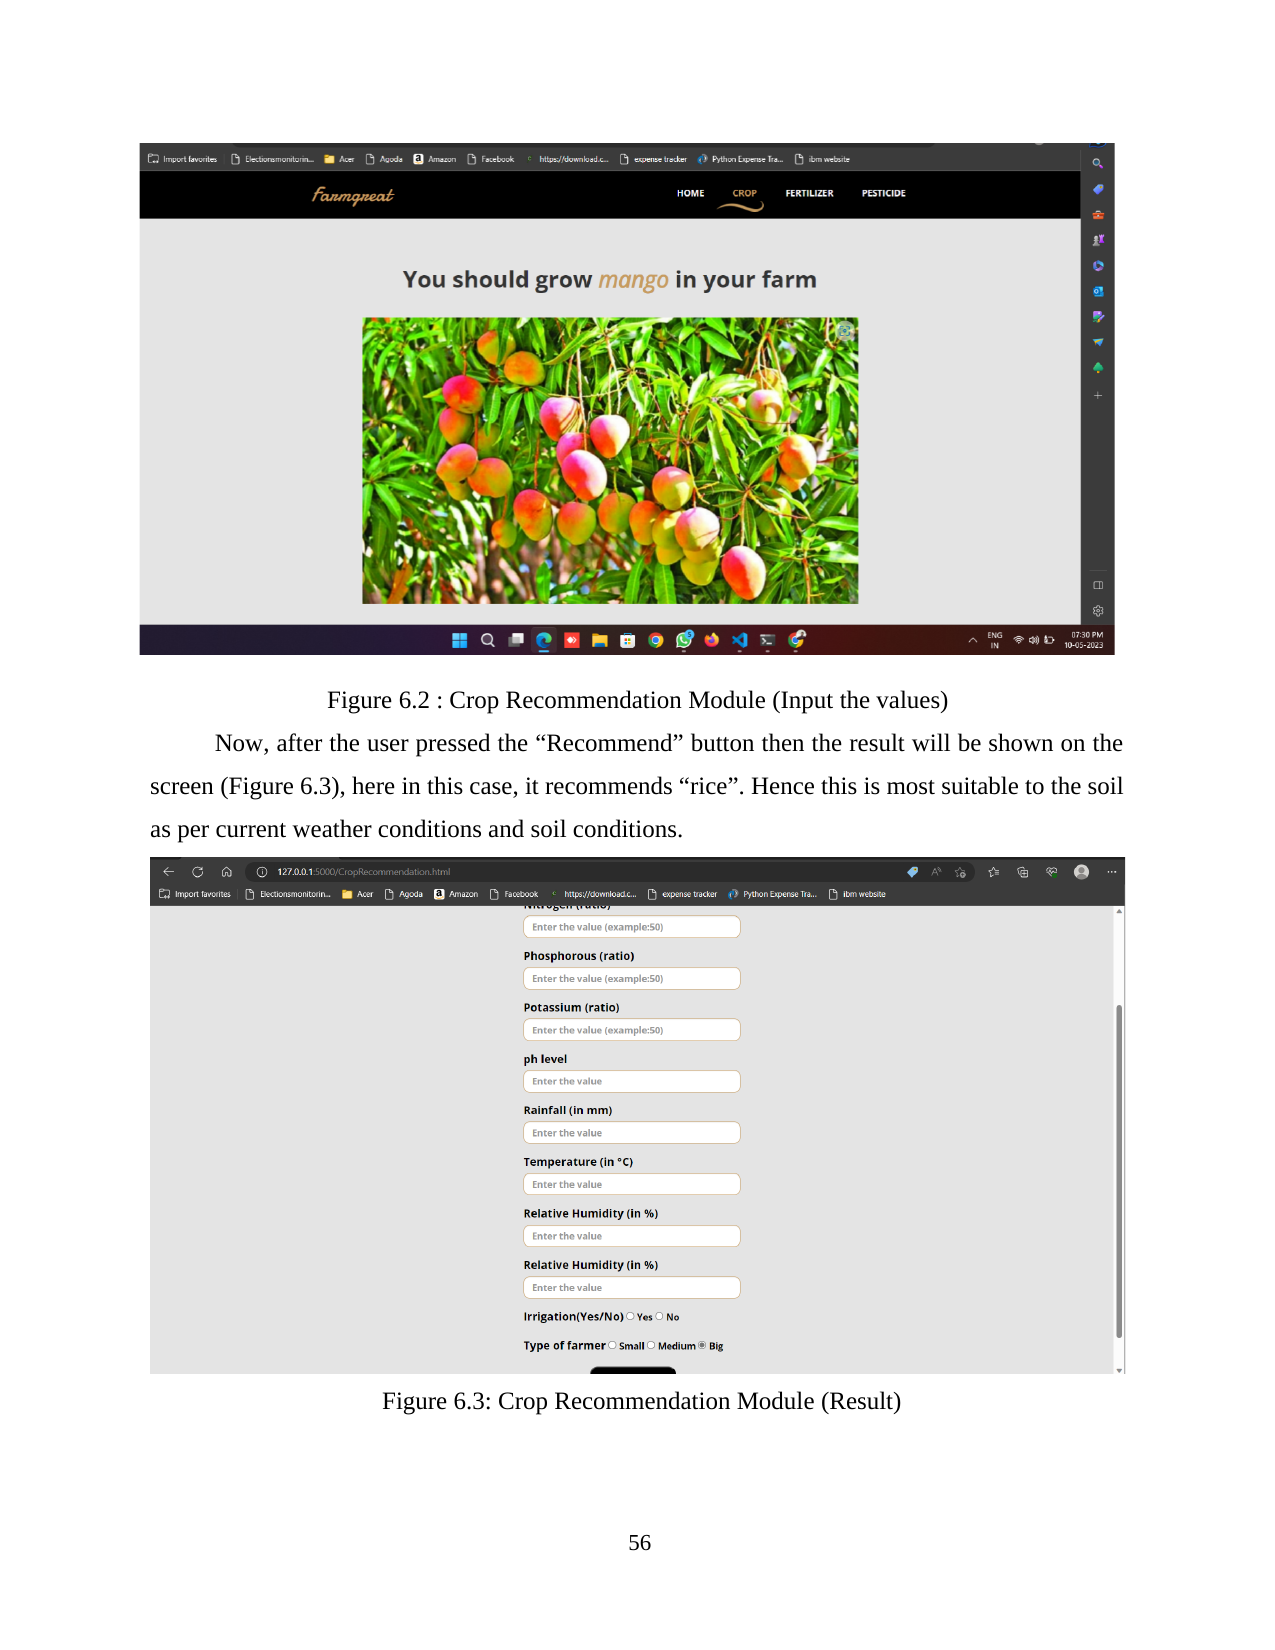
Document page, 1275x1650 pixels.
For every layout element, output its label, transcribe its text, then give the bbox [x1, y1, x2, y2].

text Figure 6.2 : Crop Recommendation Module (Input the values) [306, 685, 969, 713]
picture [139, 143, 1115, 655]
text Now, after the user pressed the “Recommend” button then the result will be shown on the screen (Figure 6.3), here in this case, it recommends “rice”. Hence this is most suitable to the soil as per current weather conditions and soil conditions. [150, 728, 1125, 843]
picture [150, 857, 1125, 1374]
text Figure 6.3: Crop Recommendation Module (Result) [300, 1386, 1125, 1415]
